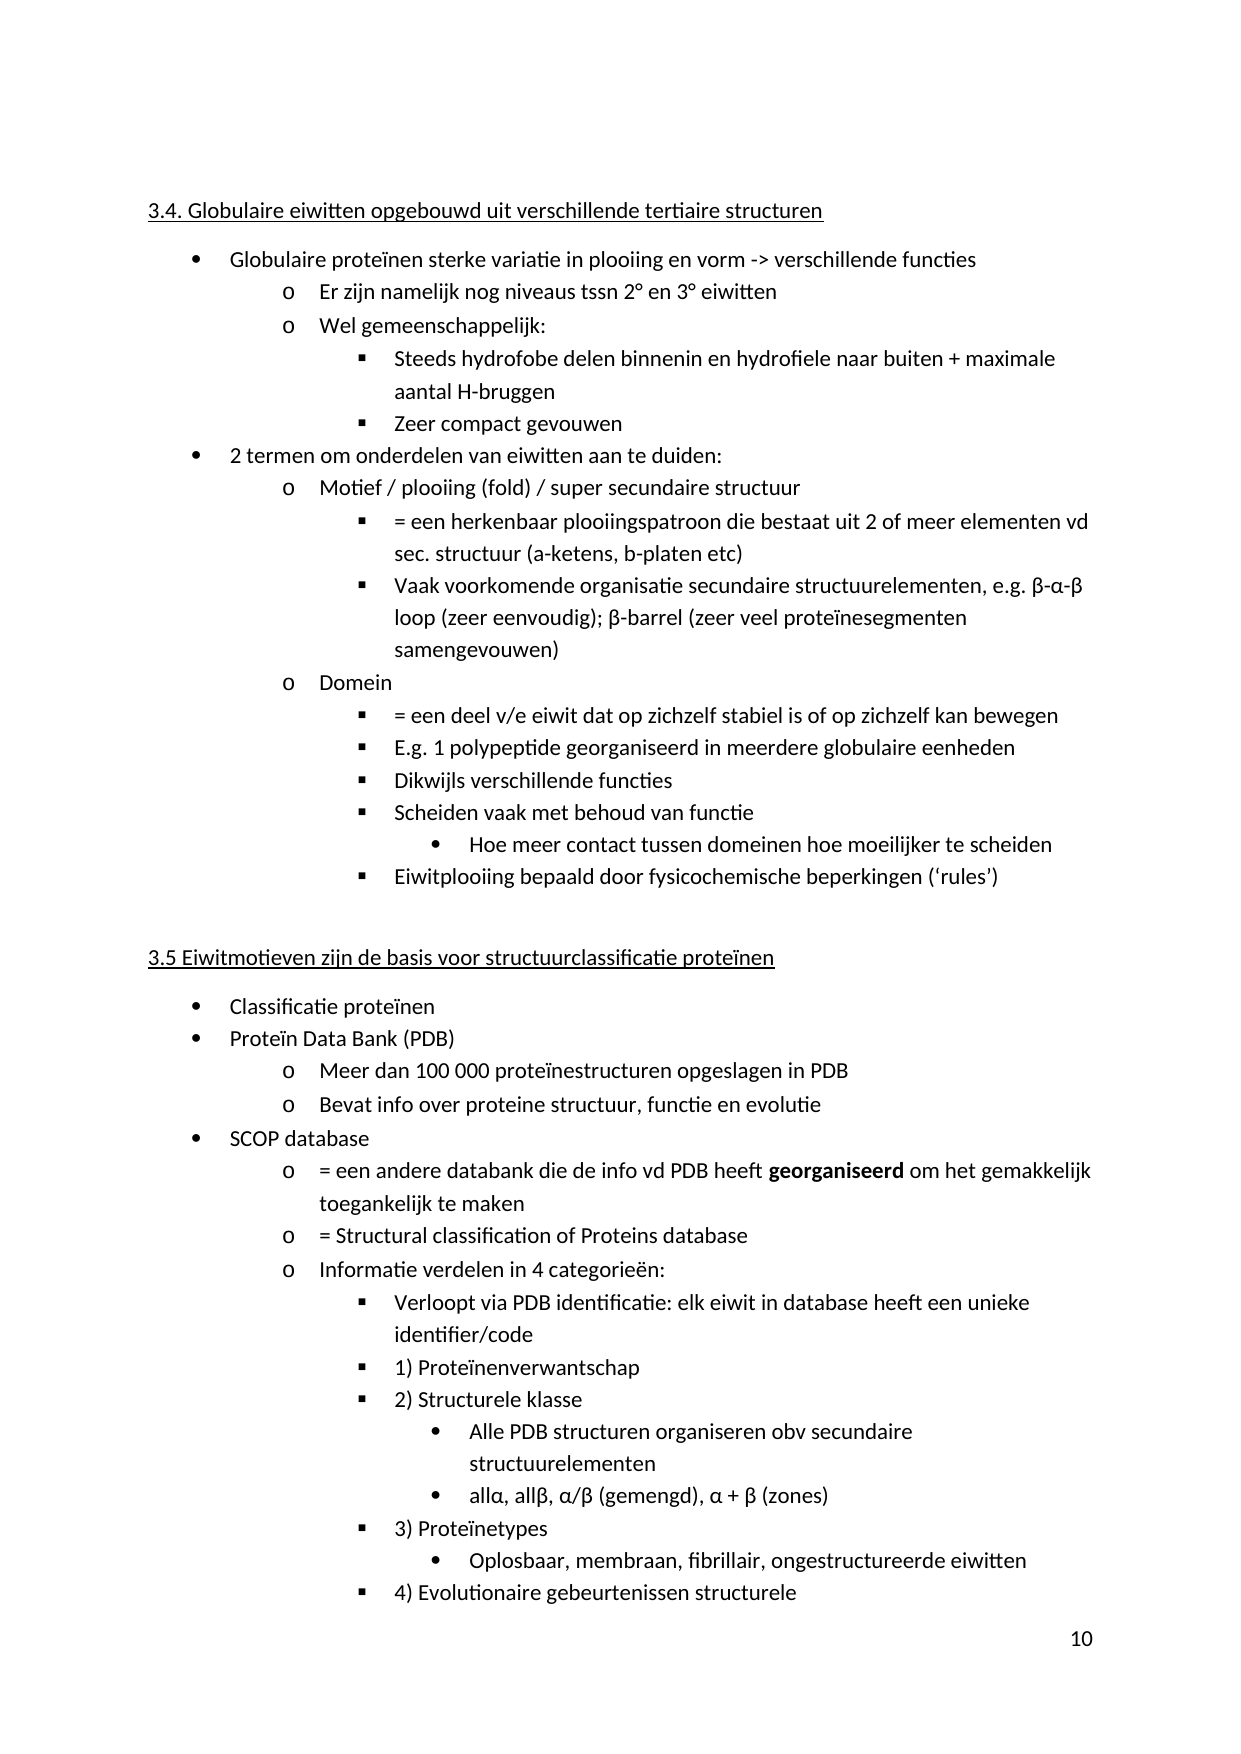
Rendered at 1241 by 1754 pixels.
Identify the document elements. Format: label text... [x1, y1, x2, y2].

list Motief / plooiing (fold) / super secundaire structuur [282, 473, 1093, 502]
list = een herkenbaar plooiingspatroon die bestaat uit 2 of meer elementen vd sec. structuur (a-ketens, b-platen etc) [357, 507, 1093, 567]
list 2 termen om onderdelen van eiwitten aan te duiden: [192, 441, 1093, 469]
list E.g. 1 polypeptide georganiseerd in meerdere globulaire eenheden [357, 733, 1093, 762]
list Zeer compact gevouwen [357, 409, 1093, 437]
list = een andere databank die de info vd PDB heeft georganiseerd om het gemakkelijk toegankelijk te maken [282, 1156, 1093, 1217]
text 3.4. Globulaire eiwitten opgebouwd uit verschillende tertiaire structuren [148, 196, 1093, 224]
list = een deel v/e eiwit dat op zichzelf stabiel is of op zichzelf kan bewegen [357, 701, 1093, 729]
text 3.5 Eiwitmotieven zijn de basis voor structuurclassificatie proteïnen [148, 943, 1093, 971]
list 2) Structurele klasse [357, 1385, 1093, 1413]
list Oplosbaar, membraan, fibrillair, ongestructureerde eiwitten [432, 1546, 1093, 1574]
list Proteïn Data Bank (PDB) [192, 1024, 1093, 1052]
list 3) Proteïnetypes [357, 1514, 1093, 1542]
list Domein [282, 668, 1093, 697]
list Scheiden vaak met behoud van functie [357, 798, 1093, 826]
list Bevat info over proteine structuur, functie en evolutie [282, 1090, 1093, 1119]
list allα, allβ, α/β (gemengd), α + β (zones) [432, 1482, 1093, 1509]
list Globulaire proteïnen sterke variatie in plooiing en vorm -> verschillende functies [192, 245, 1093, 273]
list Steeds hydrofobe delen binnenin en hydrofiele naar buiten + maximale aantal H-bruggen [357, 344, 1093, 405]
list Eiwitplooiing bepaald door fysicochemische beperkingen (‘rules’) [357, 862, 1093, 890]
list 1) Proteïnenverwantschap [357, 1353, 1093, 1381]
list Classificatie proteïnen [192, 992, 1093, 1020]
list Meer dan 100 000 proteïnestructuren opgeslagen in PDB [282, 1057, 1093, 1086]
list SCOP database [192, 1124, 1093, 1152]
list = Structural classification of Proteins database [282, 1221, 1093, 1251]
list Verloopt via PDB identificatie: elk eiwit in database heeft een unieke identifier/code [357, 1288, 1093, 1349]
list Dikwijls verschillende functies [357, 766, 1093, 794]
list Hoe meer contact tussen domeinen hoe moeilijker te scheiden [432, 830, 1093, 858]
list 4) Evolutionaire gebeurtenissen structurele [357, 1578, 1093, 1606]
list Vaak voorkomende organisatie secundaire structuurelementen, e.g. β-α-β loop (zeer eenvoudig); β-barrel (zeer veel proteïnesegmenten samengevouwen) [357, 571, 1093, 664]
list Wel gemeenschappelijk: [282, 311, 1093, 340]
list Er zijn namelijk nog niveaus tssn 2° en 3° eiwitten [282, 277, 1093, 307]
list Informatie verdelen in 4 categorieën: [282, 1255, 1093, 1284]
list Alle PDB structuren organiseren obv secundaire structuurelementen [432, 1417, 1093, 1477]
